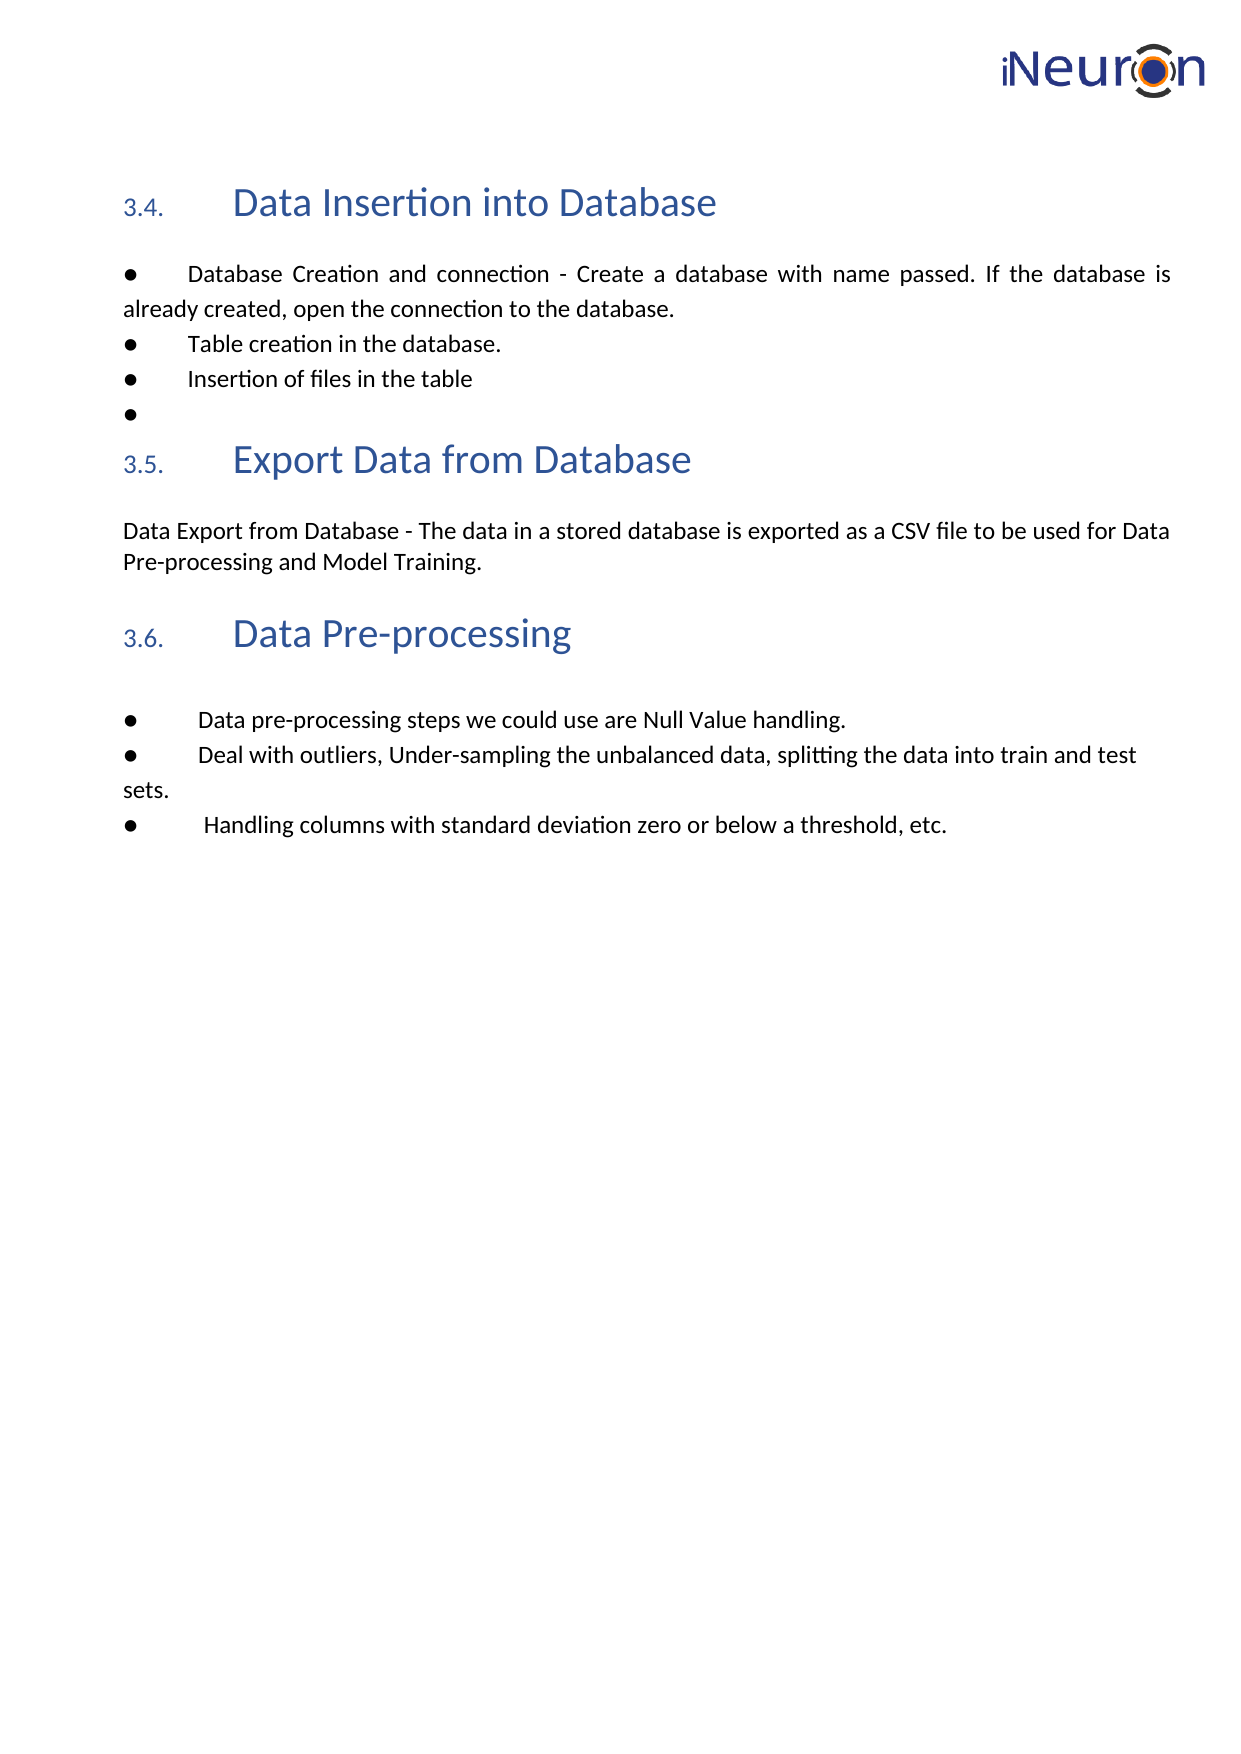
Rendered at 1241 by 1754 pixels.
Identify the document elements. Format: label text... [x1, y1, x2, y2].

list Database Creation and connection - Create a database with name passed. If the database is already created, open the connection to the database. [123, 258, 1172, 323]
subtitle Export Data from Database [123, 433, 1172, 484]
list Insertion of files in the table [123, 363, 1172, 393]
subtitle Data Pre-processing [123, 607, 1172, 658]
list Table creation in the database. [123, 328, 1172, 358]
picture [1002, 43, 1205, 98]
subtitle Data Insertion into Database [123, 176, 1172, 227]
list Deal with outliers, Under-sampling the unbalanced data, splitting the data into train and test sets. [123, 739, 1172, 805]
list Data pre-processing steps we could use are Null Value handling. [123, 704, 1172, 735]
text Data Export from Database - The data in a stored database is exported as a CSV file to be used for Data Pre-processing and Model Training. [123, 515, 1172, 576]
list Handling columns with standard deviation zero or below a threshold, etc. [123, 809, 1172, 840]
